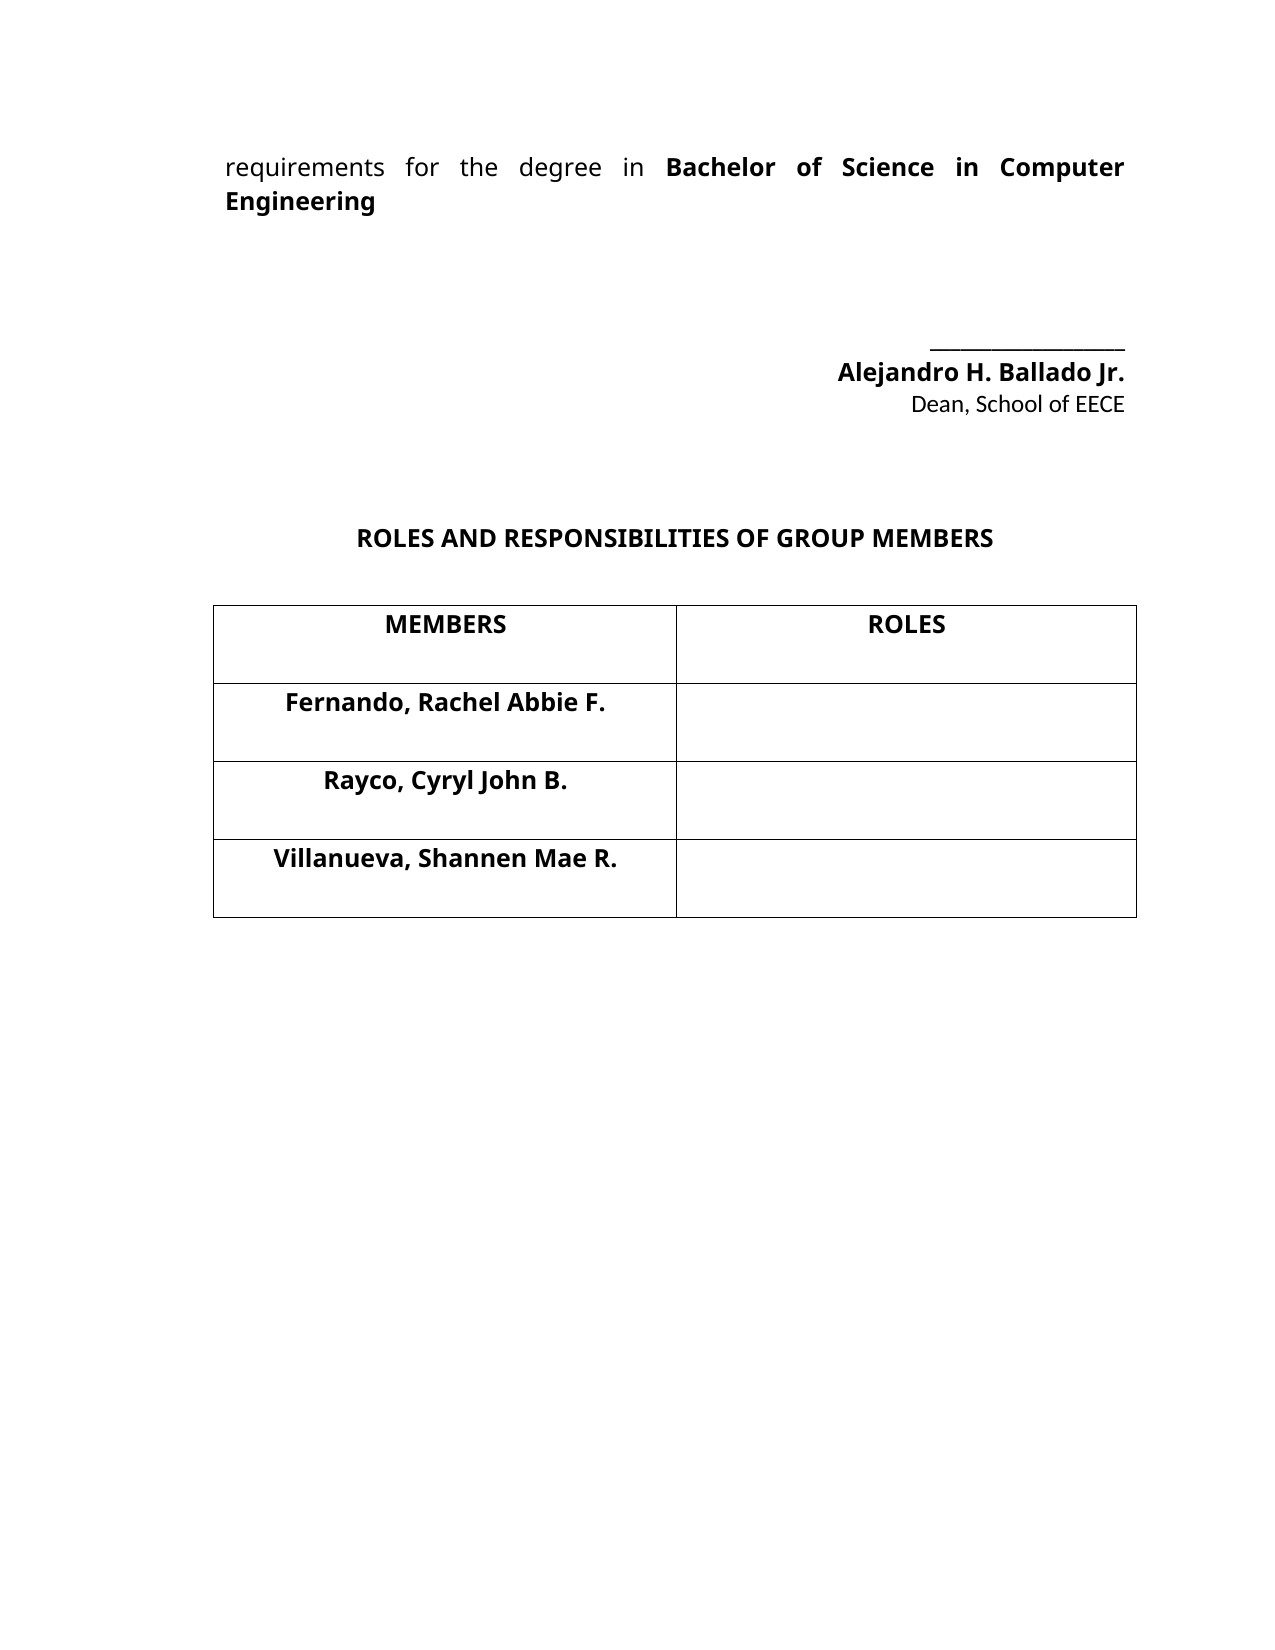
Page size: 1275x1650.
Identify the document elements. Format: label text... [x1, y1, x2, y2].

table_cell [677, 684, 1136, 761]
text ___________________ [150, 320, 1125, 354]
table_header ROLES [677, 606, 1136, 683]
table_cell [677, 762, 1136, 839]
table_cell Fernando, Rachel Abbie F. [214, 684, 676, 761]
table_cell Villanueva, Shannen Mae R. [214, 840, 676, 917]
text Dean, School of EECE [225, 388, 1125, 419]
table_header MEMBERS [214, 606, 676, 683]
text Alejandro H. Ballado Jr. [150, 354, 1125, 388]
table_cell Rayco, Cyryl John B. [214, 762, 676, 839]
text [225, 150, 1125, 218]
table_cell [677, 840, 1136, 917]
text ROLES AND RESPONSIBILITIES OF GROUP MEMBERS [225, 520, 1125, 554]
